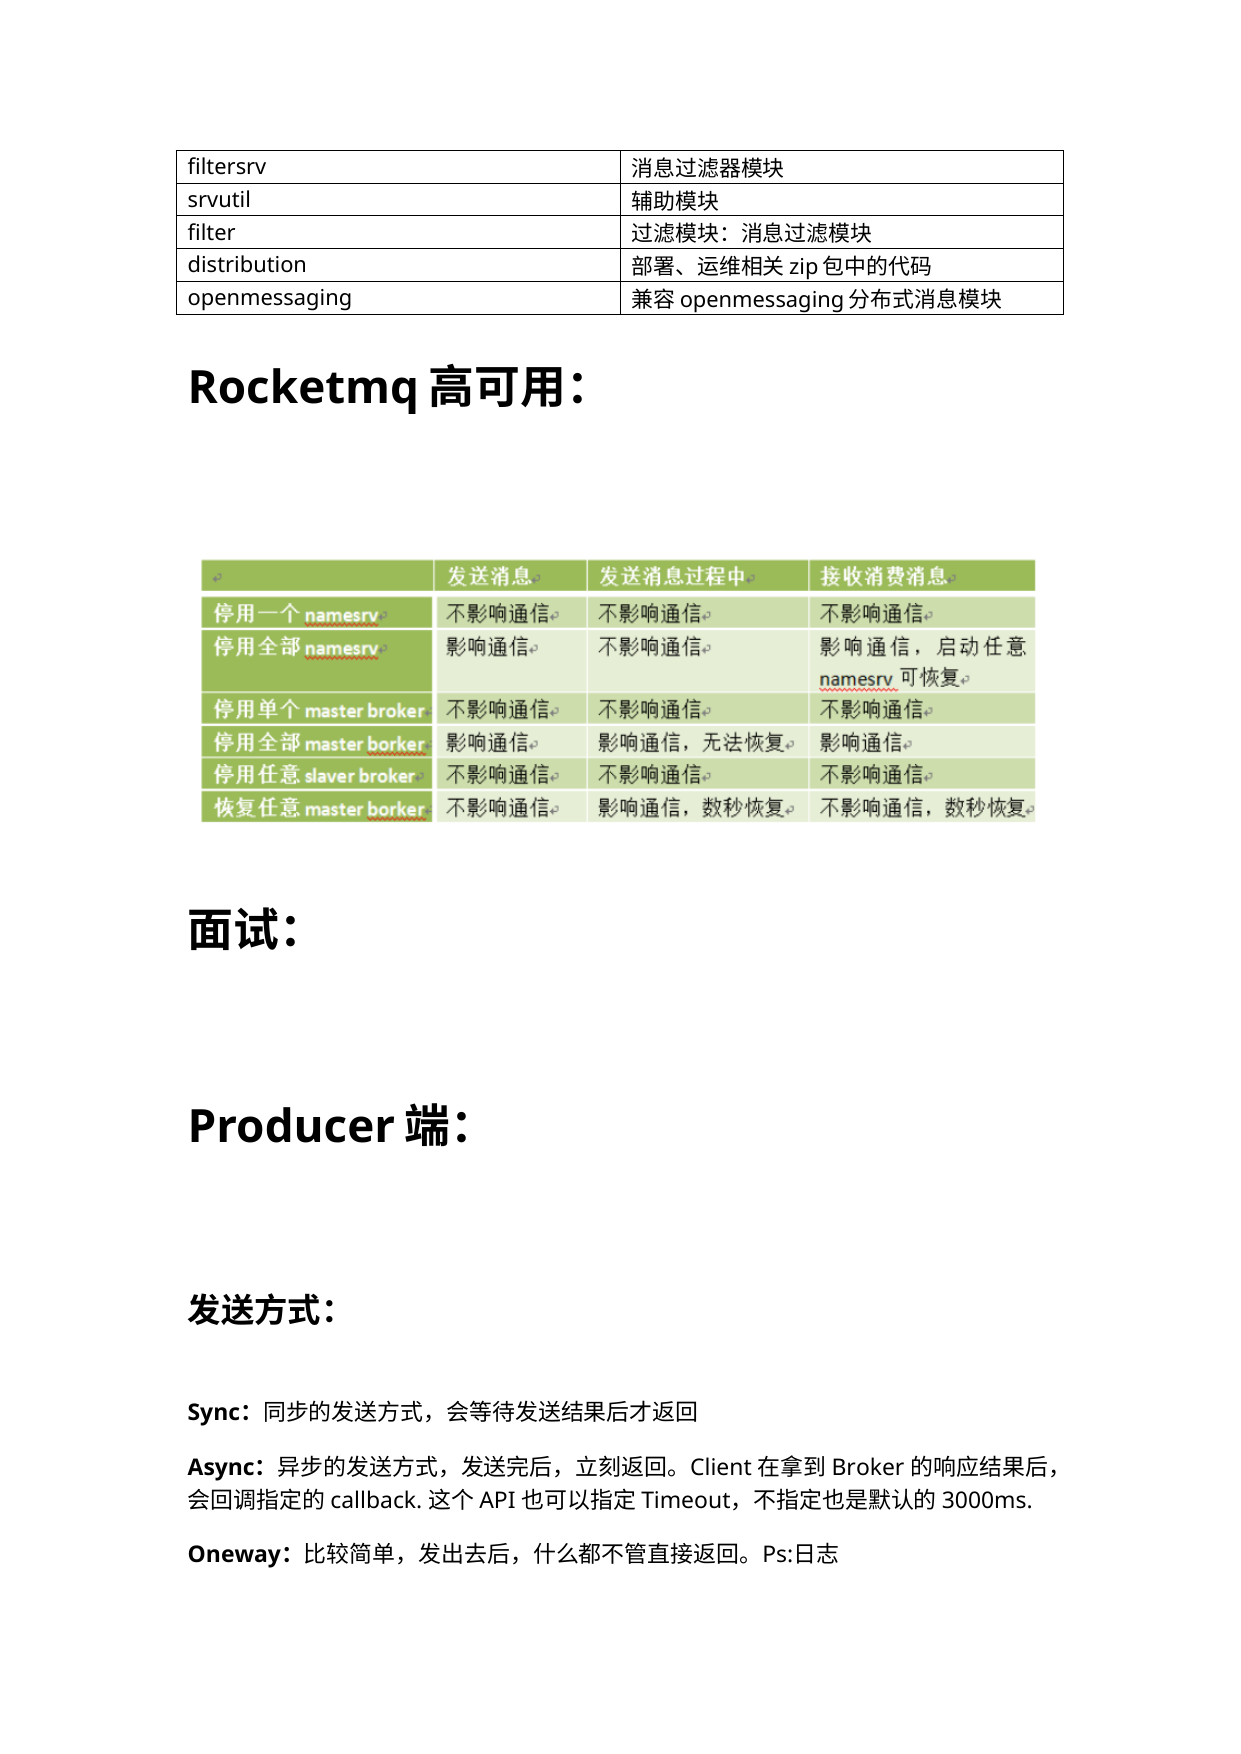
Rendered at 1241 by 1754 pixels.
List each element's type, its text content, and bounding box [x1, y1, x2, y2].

table_cell filter [177, 216, 620, 248]
table_cell openmessaging [177, 282, 620, 314]
table_cell srvutil [177, 184, 620, 215]
table_cell 过滤模块：消息过滤模块 [621, 216, 1063, 248]
table_cell 消息过滤器模块 [621, 151, 1063, 183]
text Sync：同步的发送方式，会等待发送结果后才返回 [187, 1394, 1053, 1427]
subtitle Rocketmq高可用： [187, 350, 1053, 417]
subtitle 发送方式： [187, 1284, 1053, 1332]
picture [187, 545, 1052, 859]
table_cell distribution [177, 249, 620, 281]
table_cell 辅助模块 [621, 184, 1063, 215]
subtitle Producer端： [187, 1089, 1053, 1156]
subtitle 面试： [187, 894, 1053, 960]
table_cell 兼容openmessaging分布式消息模块 [621, 282, 1063, 314]
table_cell filtersrv [177, 151, 620, 183]
table_cell 部署、运维相关zip包中的代码 [621, 249, 1063, 281]
text Async：异步的发送方式，发送完后，立刻返回。Client 在拿到 Broker 的响应结果后，会回调指定的 callback. 这个 API 也可以指定 Timeout，不指定也是默认的 3000ms. [187, 1448, 1053, 1515]
text Oneway：比较简单，发出去后，什么都不管直接返回。Ps:日志 [187, 1536, 1053, 1569]
